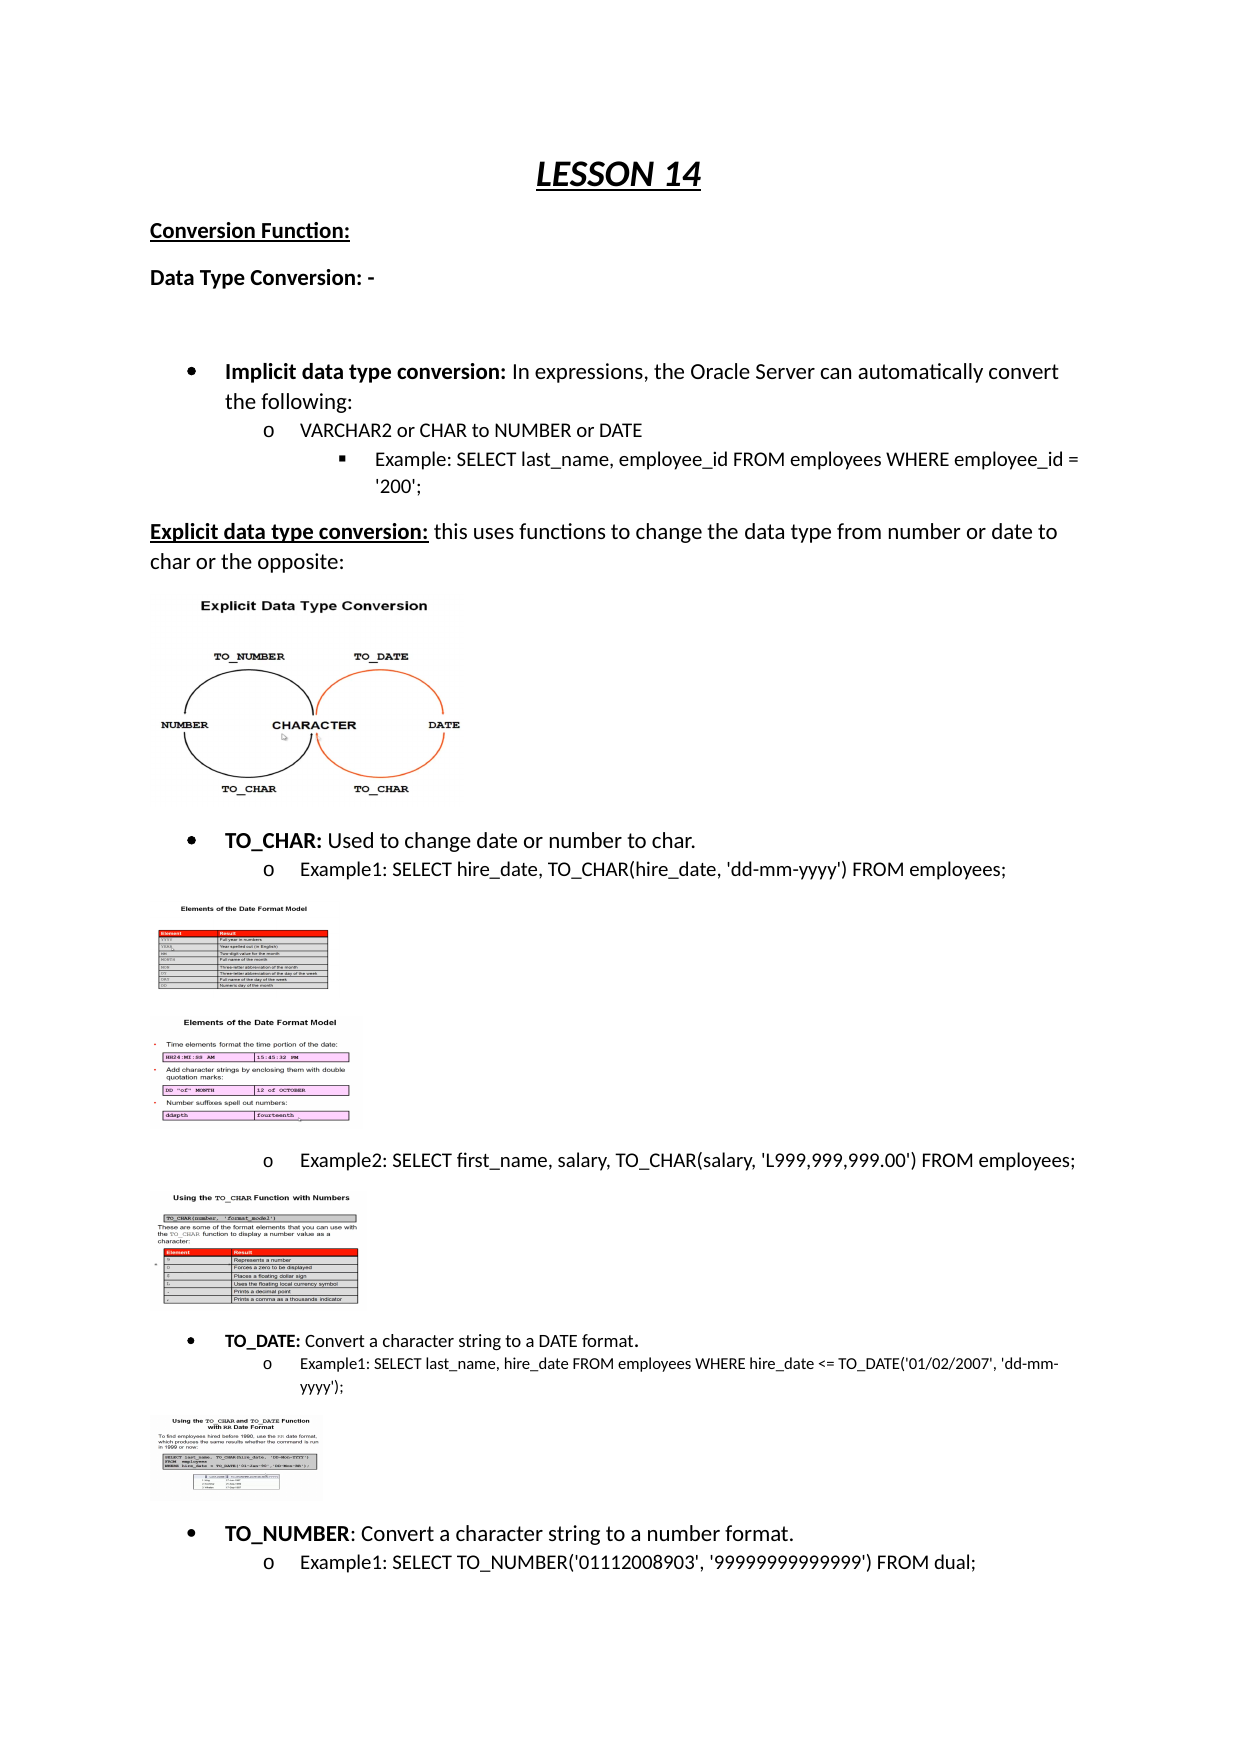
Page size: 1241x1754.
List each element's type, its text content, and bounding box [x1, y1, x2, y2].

text LESSON 14 [150, 150, 1090, 196]
text Conversion Function: [150, 216, 1090, 244]
list VARCHAR2 or CHAR to NUMBER or DATE [262, 417, 1090, 444]
list TO_DATE: Convert a character string to a DATE format. [187, 1329, 1090, 1352]
list Example1: SELECT last_name, hire_date FROM employees WHERE hire_date <= TO_DATE('01/02/2007', 'dd-mm-yyyy'); [262, 1354, 1090, 1397]
picture [150, 1016, 363, 1129]
list Implicit data type conversion: In expressions, the Oracle Server can automatically convert the following: [187, 357, 1090, 415]
picture [150, 1415, 323, 1501]
picture [150, 594, 464, 807]
list Example1: SELECT TO_NUMBER('01112008903', '99999999999999') FROM dual; [262, 1549, 1090, 1576]
list TO_CHAR: Used to change date or number to char. [187, 826, 1090, 854]
list Example1: SELECT hire_date, TO_CHAR(hire_date, 'dd-mm-yyyy') FROM employees; [262, 856, 1090, 883]
list Example2: SELECT first_name, salary, TO_CHAR(salary, 'L999,999,999.00') FROM employees; [262, 1147, 1090, 1173]
text Data Type Conversion: - [150, 263, 1090, 291]
picture [150, 1191, 368, 1311]
list TO_NUMBER: Convert a character string to a number format. [187, 1519, 1090, 1547]
picture [150, 901, 340, 998]
text Explicit data type conversion: this uses functions to change the data type from number or date to char or the opposite: [150, 517, 1090, 575]
list Example: SELECT last_name, employee_id FROM employees WHERE employee_id = '200'; [337, 446, 1090, 498]
